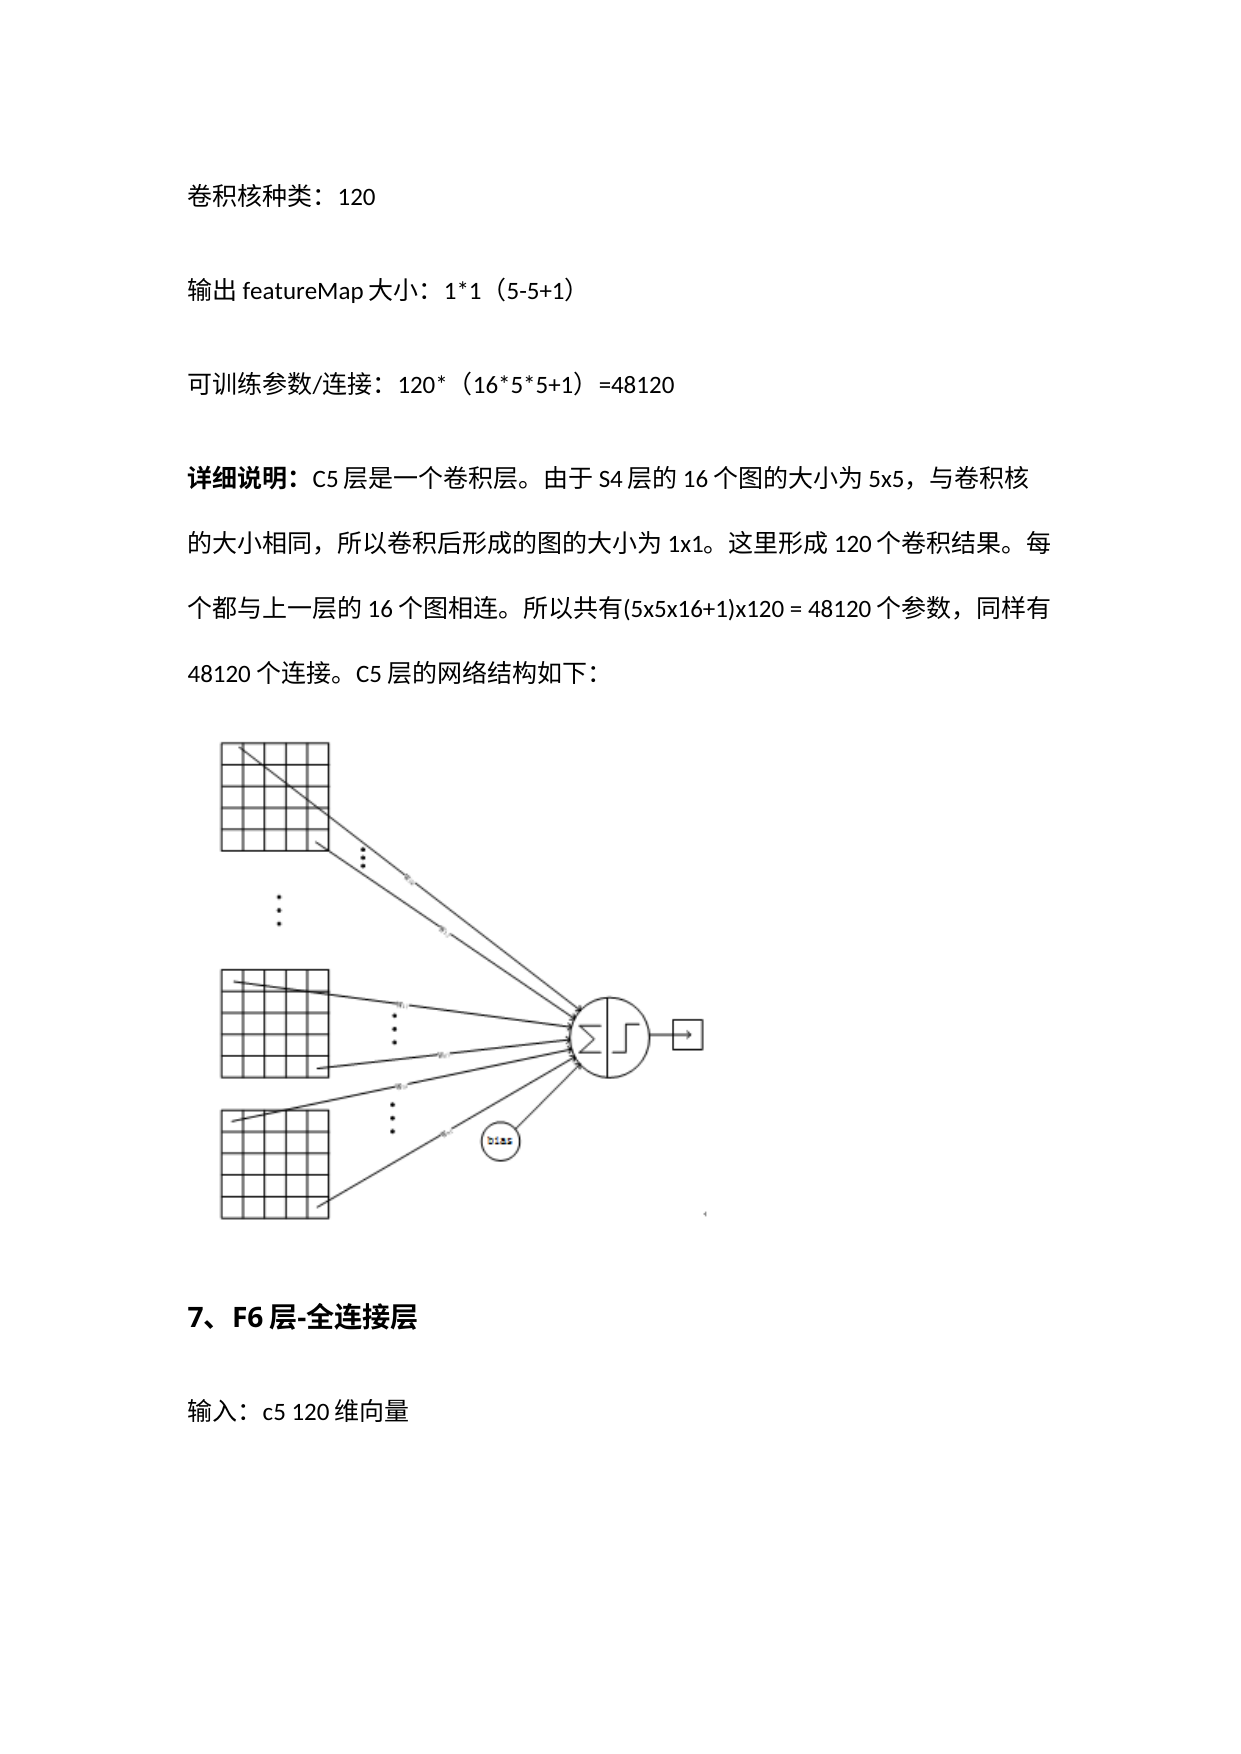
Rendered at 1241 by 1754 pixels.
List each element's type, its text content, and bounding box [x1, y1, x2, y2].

subtitle 7、F6层-全连接层 [187, 1283, 1053, 1348]
picture [187, 733, 707, 1226]
text 输出featureMap大小：1*1（5-5+1） [187, 256, 1053, 321]
text 输入：c5 120维向量 [187, 1377, 1053, 1442]
text 可训练参数/连接：120*（16*5*5+1）=48120 [187, 350, 1053, 415]
text 详细说明：C5层是一个卷积层。由于S4层的16个图的大小为5x5，与卷积核的大小相同，所以卷积后形成的图的大小为1x1。这里形成120个卷积结果。每个都与上一层的16个图相连。所以共有(5x5x16+1)x120 = 48120个参数，同样有48120个连接。C5层的网络结构如下： [187, 444, 1053, 704]
text 卷积核种类：120 [187, 162, 1053, 227]
